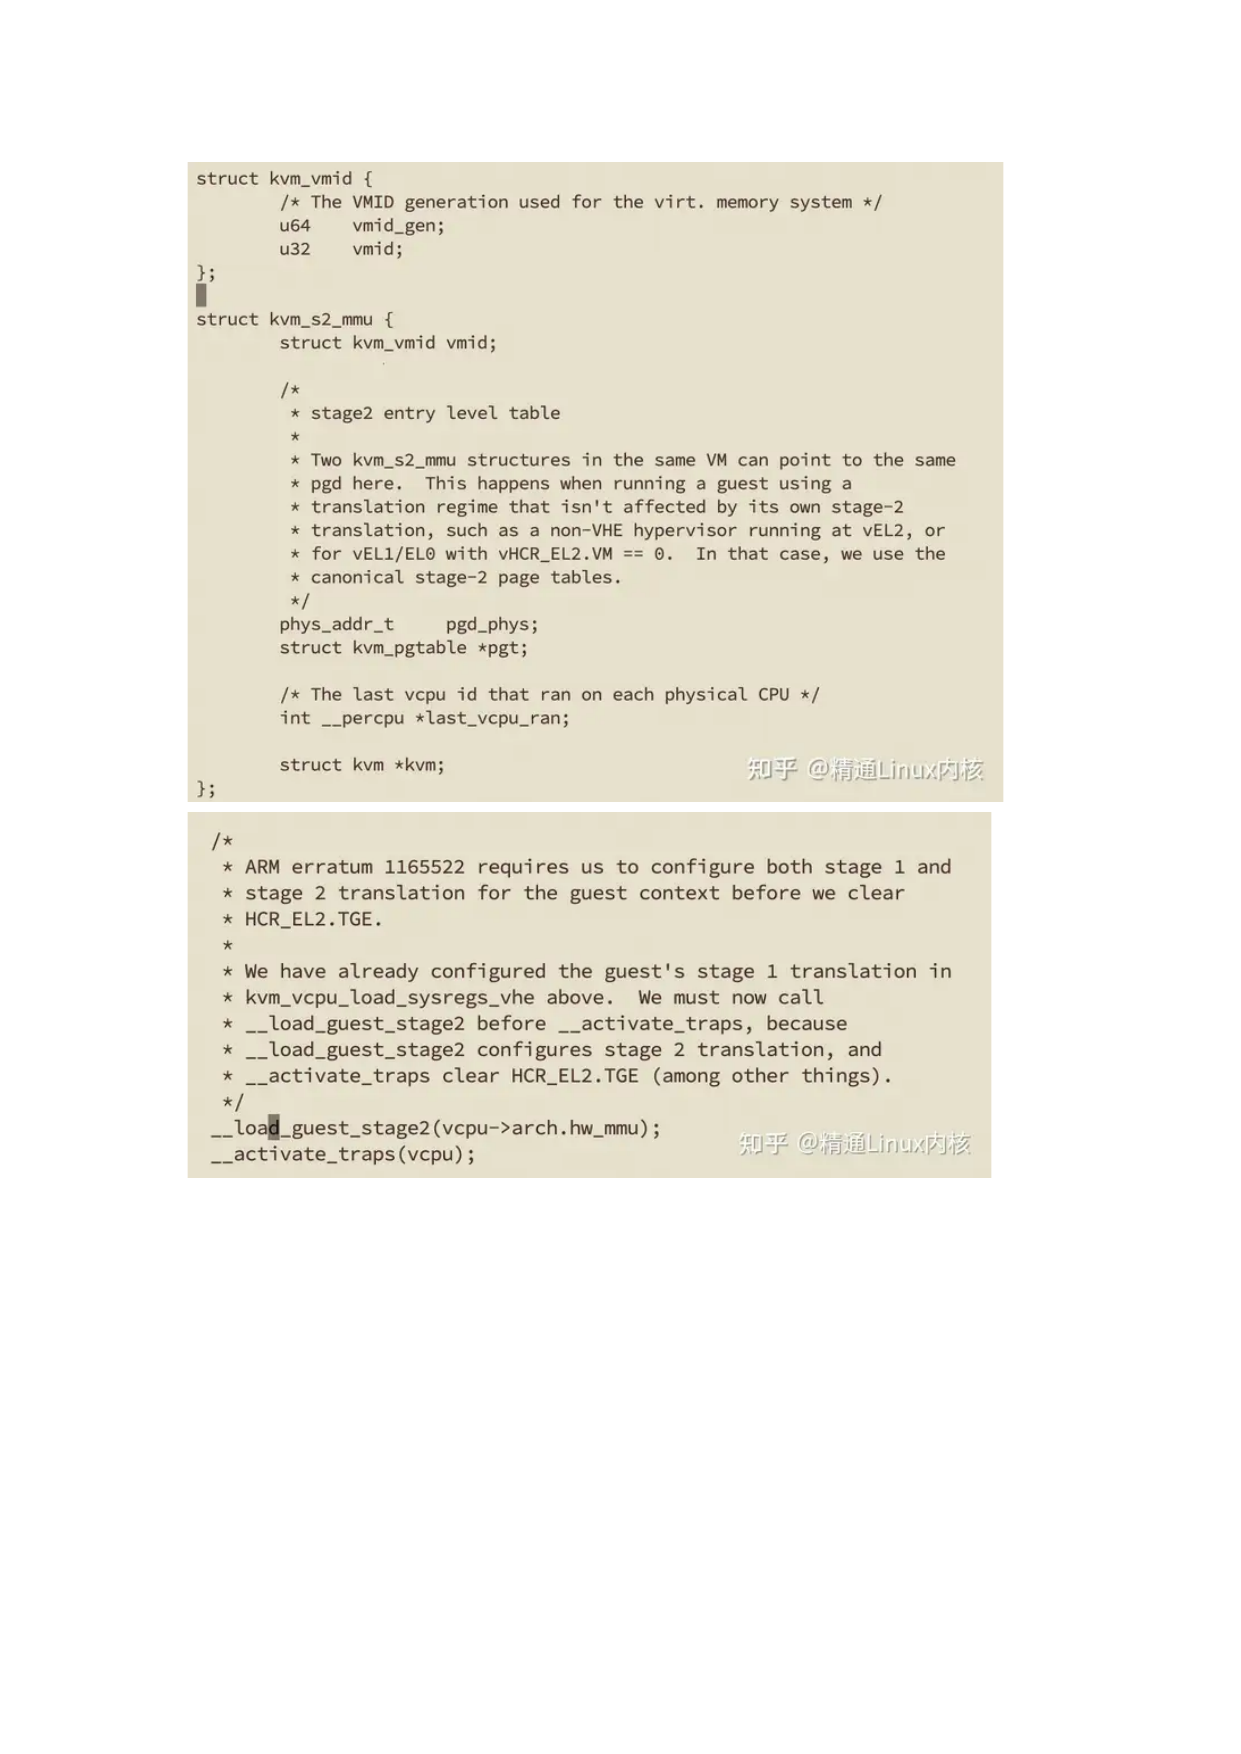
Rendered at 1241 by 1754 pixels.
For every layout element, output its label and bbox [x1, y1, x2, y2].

picture [187, 812, 992, 1178]
picture [187, 162, 1004, 802]
